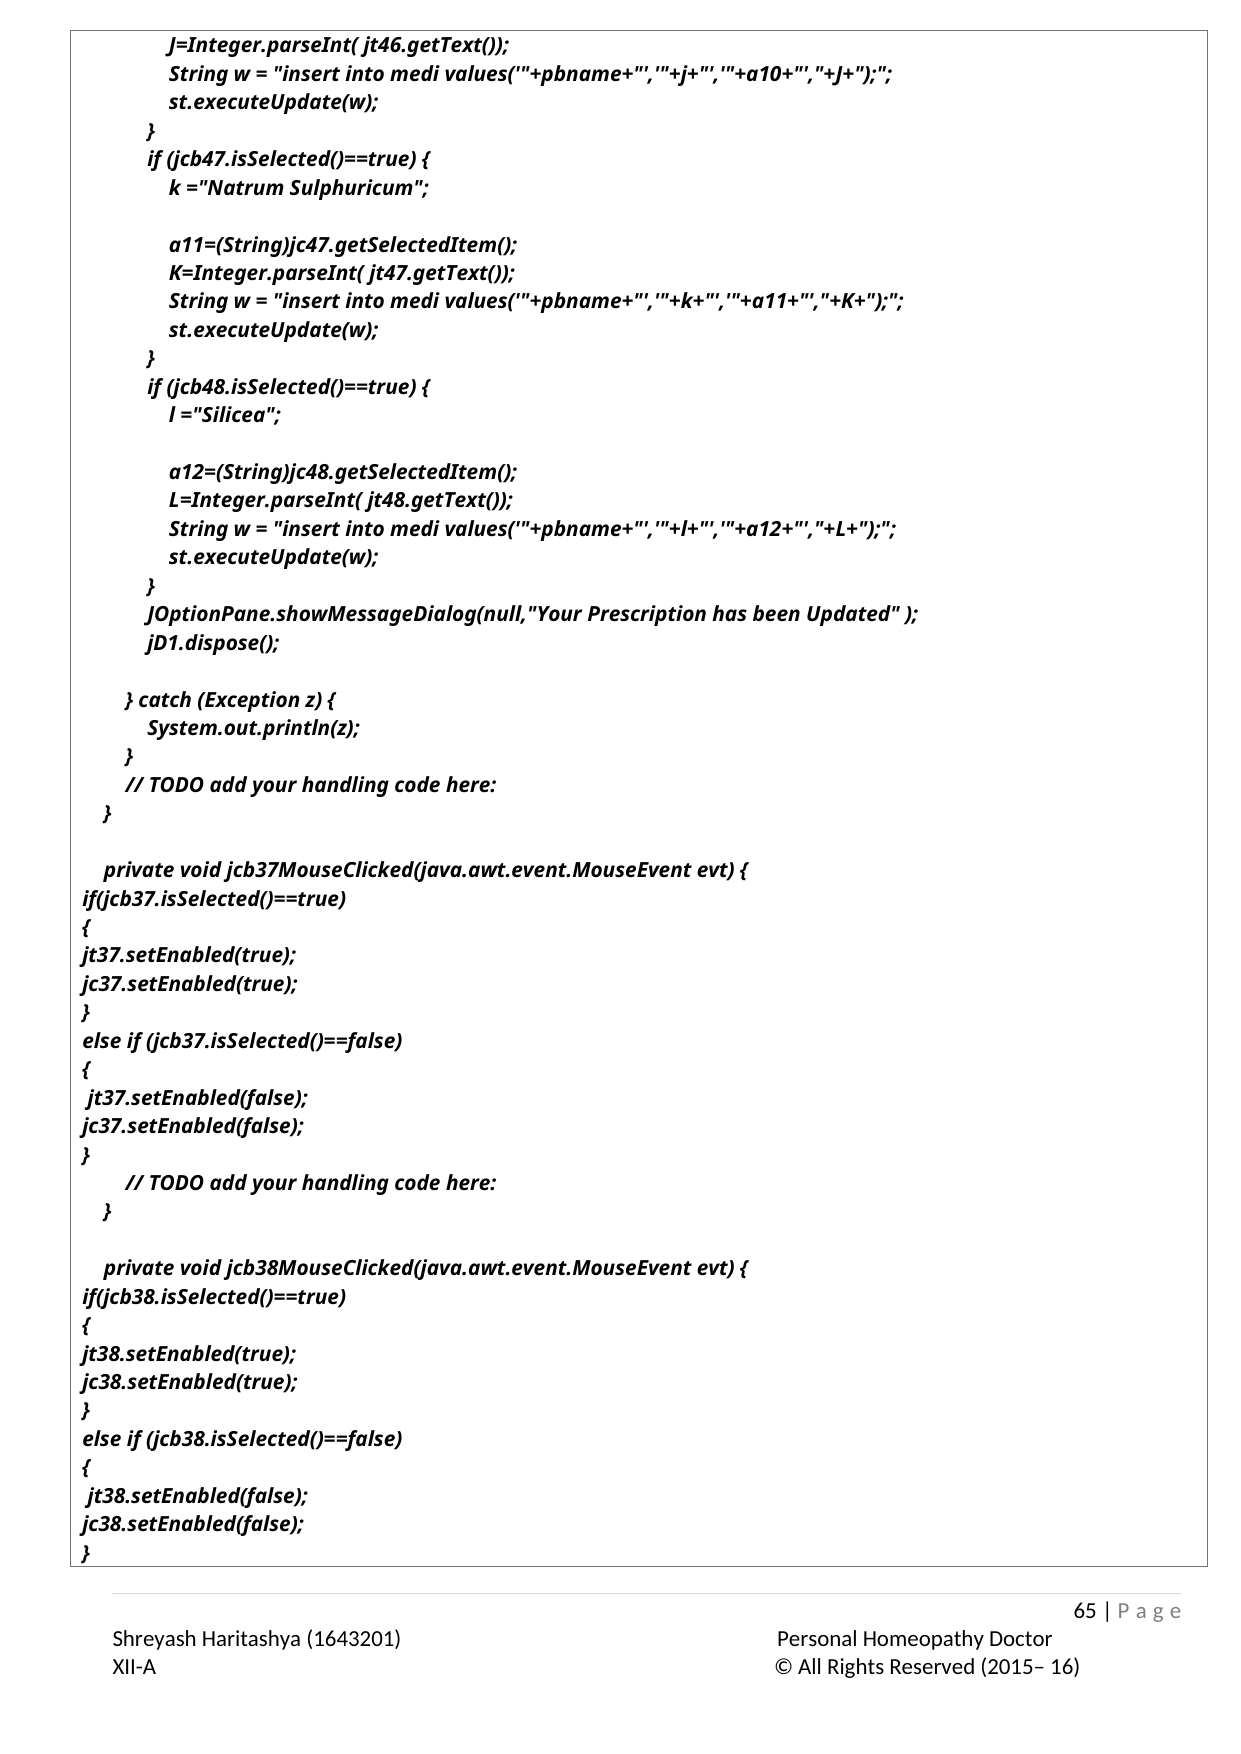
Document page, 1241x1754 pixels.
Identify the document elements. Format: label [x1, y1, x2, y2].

table_header [71, 31, 1207, 1566]
